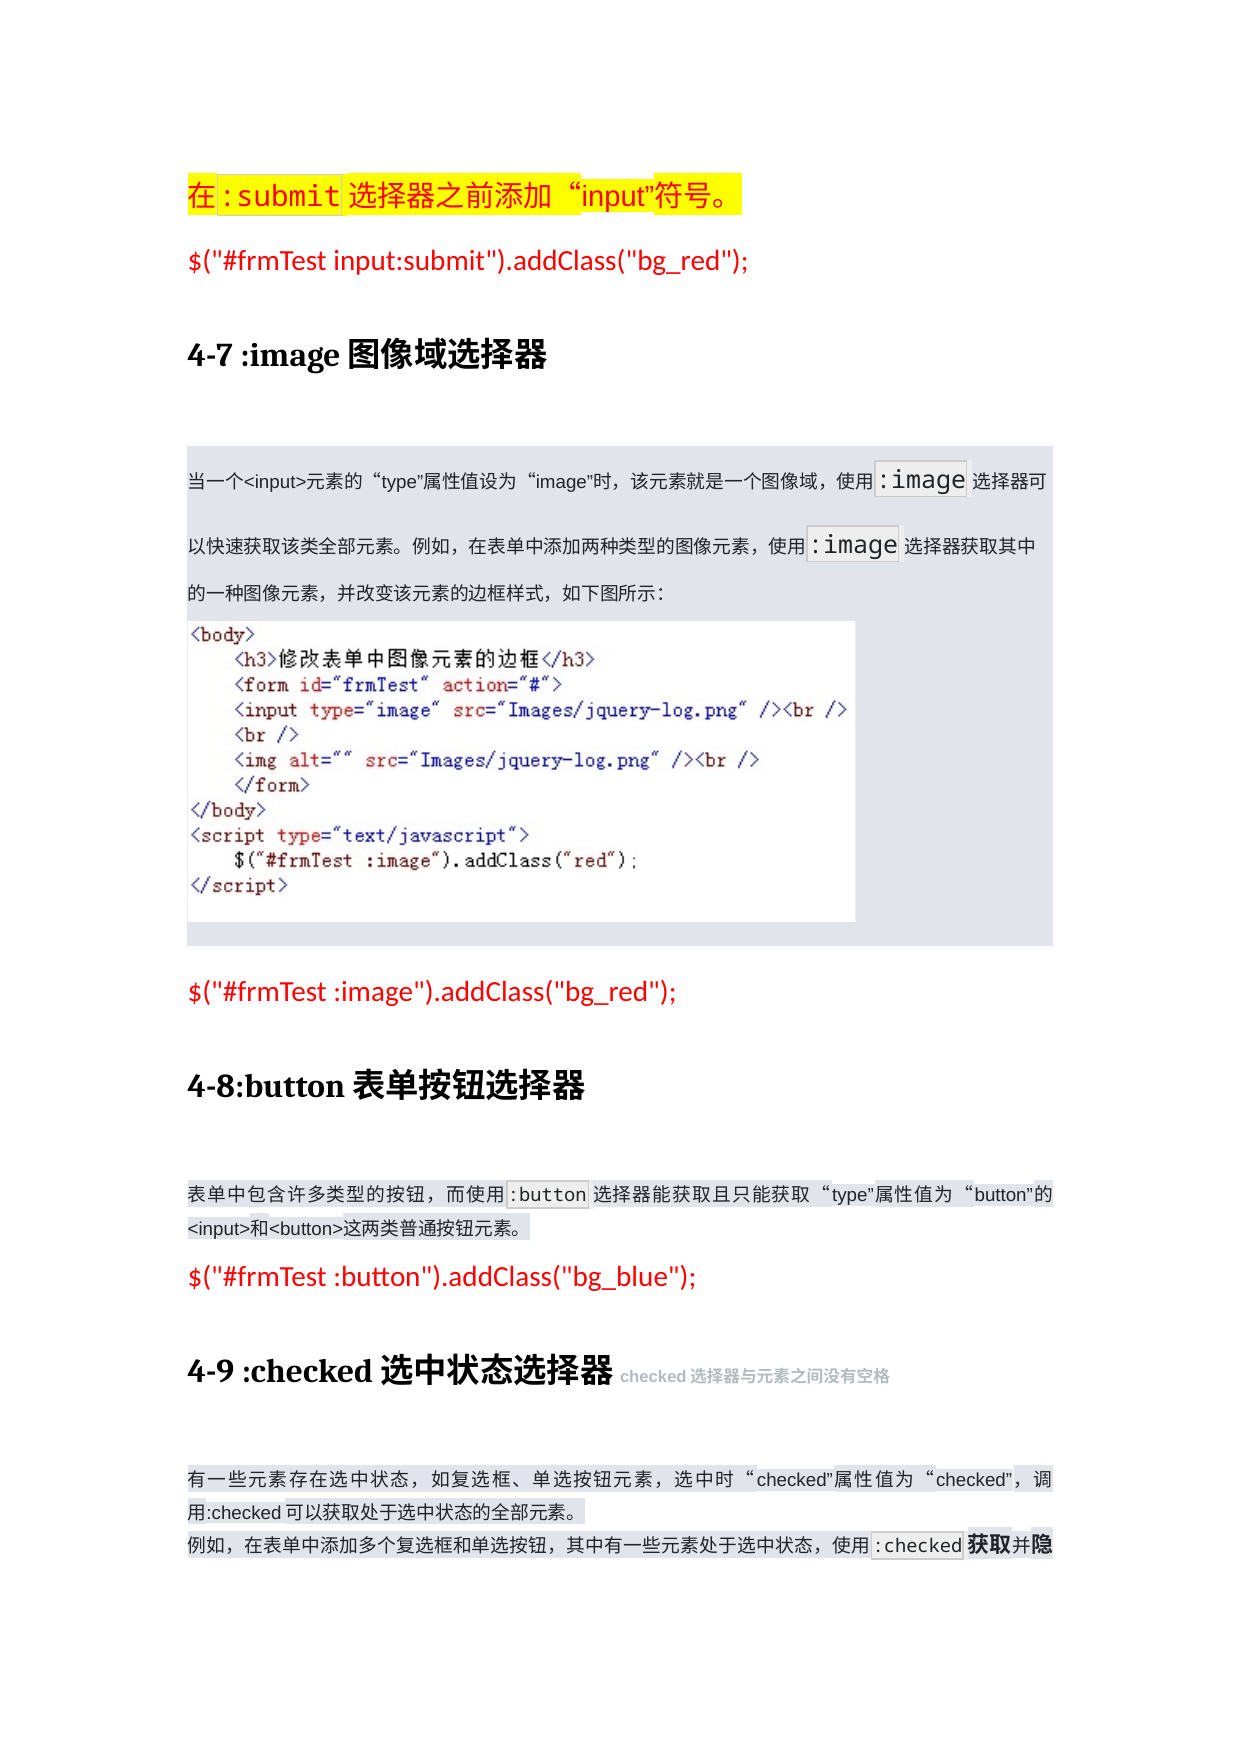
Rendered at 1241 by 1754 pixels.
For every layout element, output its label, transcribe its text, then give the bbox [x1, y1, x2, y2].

text 例如，在表单中添加多个复选框和单选按钮，其中有一些元素处于选中状态，使用:checked获取并隐藏处于选中状态的元素。 [187, 1527, 968, 1560]
subtitle 4-9 :checked选中状态选择器checked选择器与元素之间没有空格 [187, 1335, 1053, 1400]
text $("#frmTest :image").addClass("bg_red"); [187, 959, 1053, 1024]
picture [187, 621, 856, 922]
subtitle 4-7 :image图像域选择器 [187, 319, 1053, 384]
text $("#frmTest input:submit").addClass("bg_red"); [187, 227, 1053, 292]
text button>按钮通常也被认为是提交按钮，为更好区分，只要在:submit选择器之前添加“input”符号。 [187, 162, 1053, 227]
text 有一些元素存在选中状态，如复选框、单选按钮元素，选中时“checked”属性值为“checked”，调用:checked可以获取处于选中状态的全部元素。 [187, 1462, 1053, 1527]
text $("#frmTest :button").addClass("bg_blue"); [187, 1243, 1053, 1308]
subtitle 4-8:button表单按钮选择器 [187, 1051, 1053, 1116]
text 表单中包含许多类型的按钮，而使用:button选择器能获取且只能获取“type”属性值为“button”的<input>和<button>这两类普通按钮元素。 [187, 1178, 1053, 1243]
text 当一个<input>元素的“type”属性值设为“image”时，该元素就是一个图像域，使用:image选择器可以快速获取该类全部元素。例如，在表单中添加两种类型的图像元素，使用:image选择器获取其中的一种图像元素，并改变该元素的边框样式，如下图所示： [187, 446, 1053, 609]
